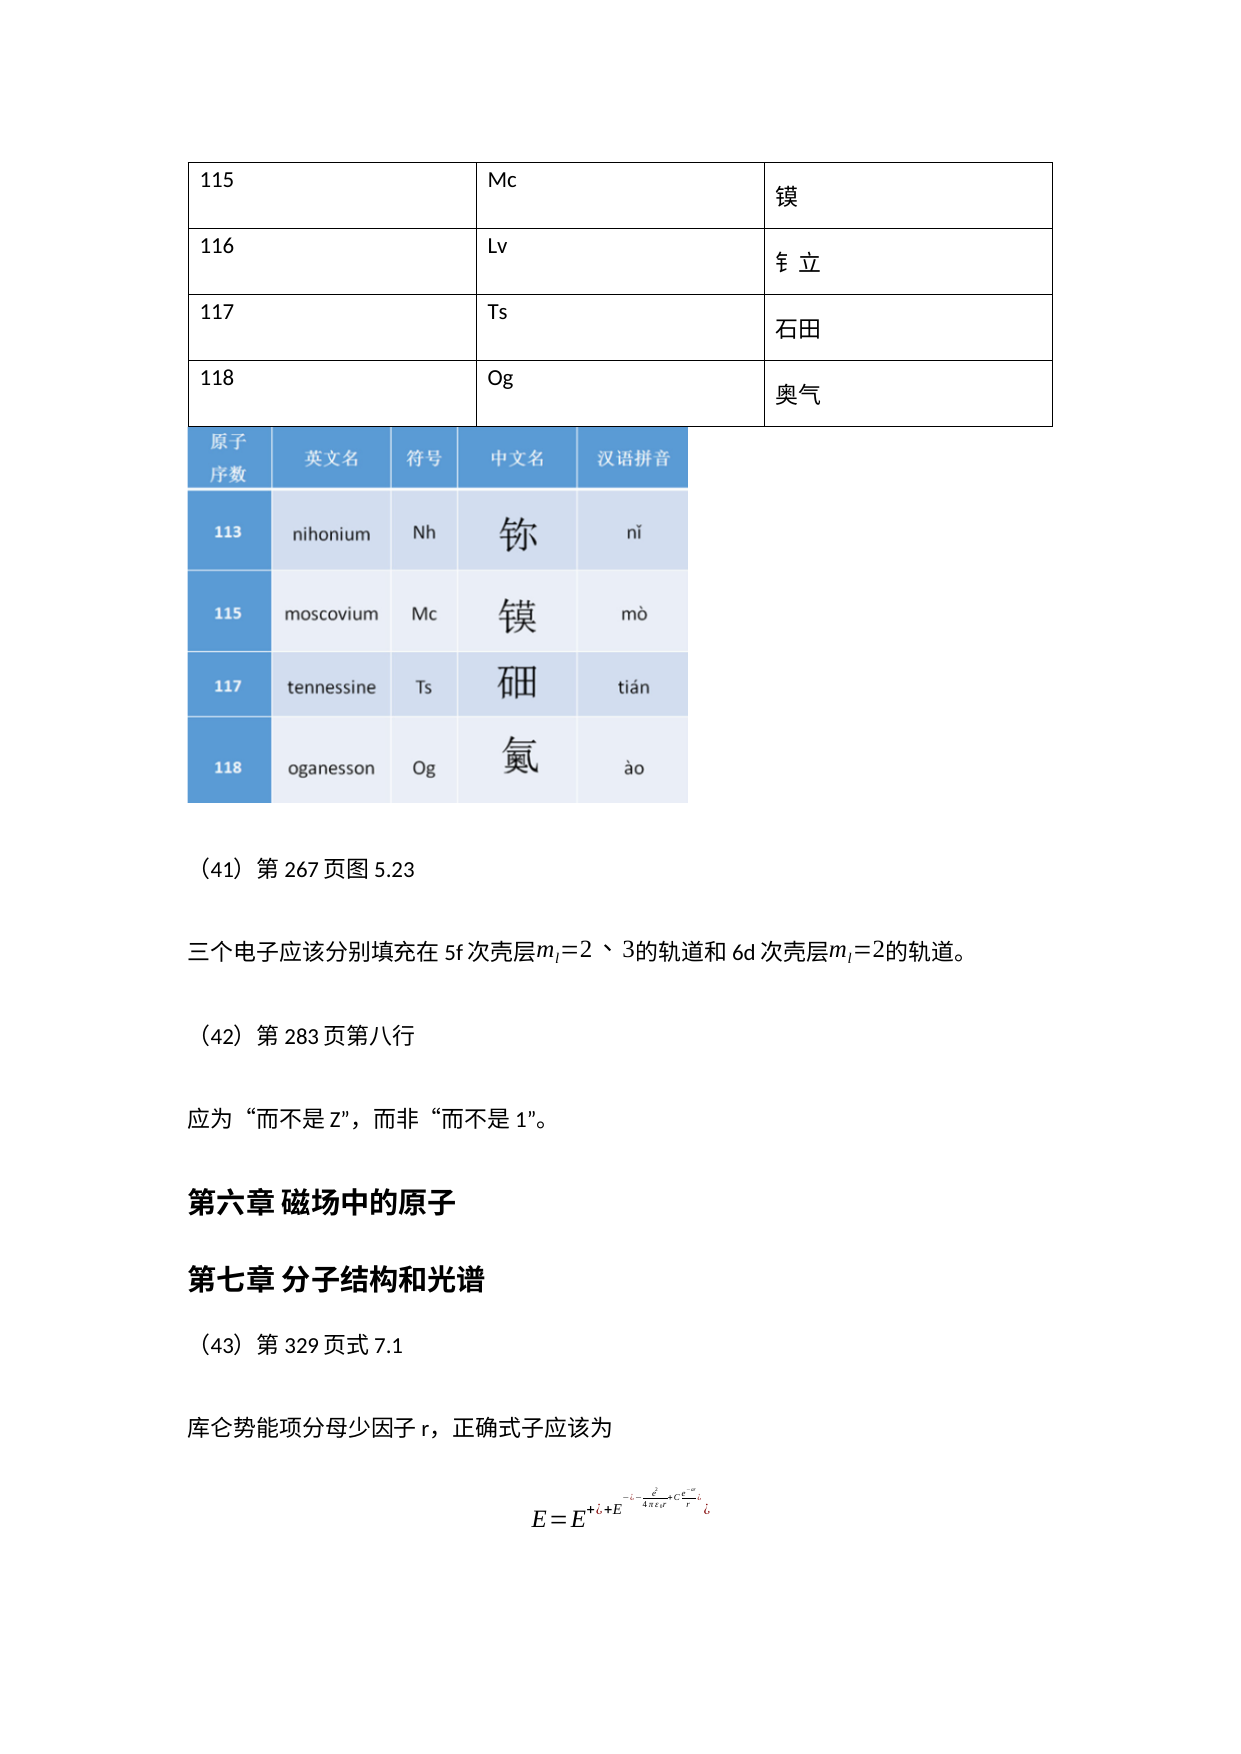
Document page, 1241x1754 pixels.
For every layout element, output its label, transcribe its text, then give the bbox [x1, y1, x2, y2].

text （42）第283页第八行 [187, 1002, 1053, 1067]
table_cell 117 [189, 295, 476, 360]
text 库仑势能项分母少因子r，正确式子应该为 [187, 1394, 1053, 1459]
text （41）第267页图5.23 [187, 835, 1053, 900]
table_cell Og [477, 361, 764, 426]
table_cell 116 [189, 229, 476, 294]
table_cell 石田 [765, 295, 1052, 360]
subtitle 第七章 分子结构和光谱 [187, 1246, 1053, 1311]
text 三个电子应该分别填充在5f次壳层的轨道和6d次壳层的轨道。 [187, 918, 1053, 983]
table_cell 115 [189, 163, 476, 228]
text 应为“而不是Z”，而非“而不是1”。 [187, 1085, 1053, 1150]
subtitle 第六章 磁场中的原子 [187, 1168, 1053, 1233]
table_cell 钅立 [765, 229, 1052, 294]
table_cell Mc [477, 163, 764, 228]
table_cell 镆 [765, 163, 1052, 228]
table_cell Lv [477, 229, 764, 294]
table_cell 118 [189, 361, 476, 426]
table_cell 奥气 [765, 361, 1052, 426]
text （43）第329页式7.1 [187, 1311, 1053, 1376]
picture [187, 427, 688, 803]
table_cell Ts [477, 295, 764, 360]
